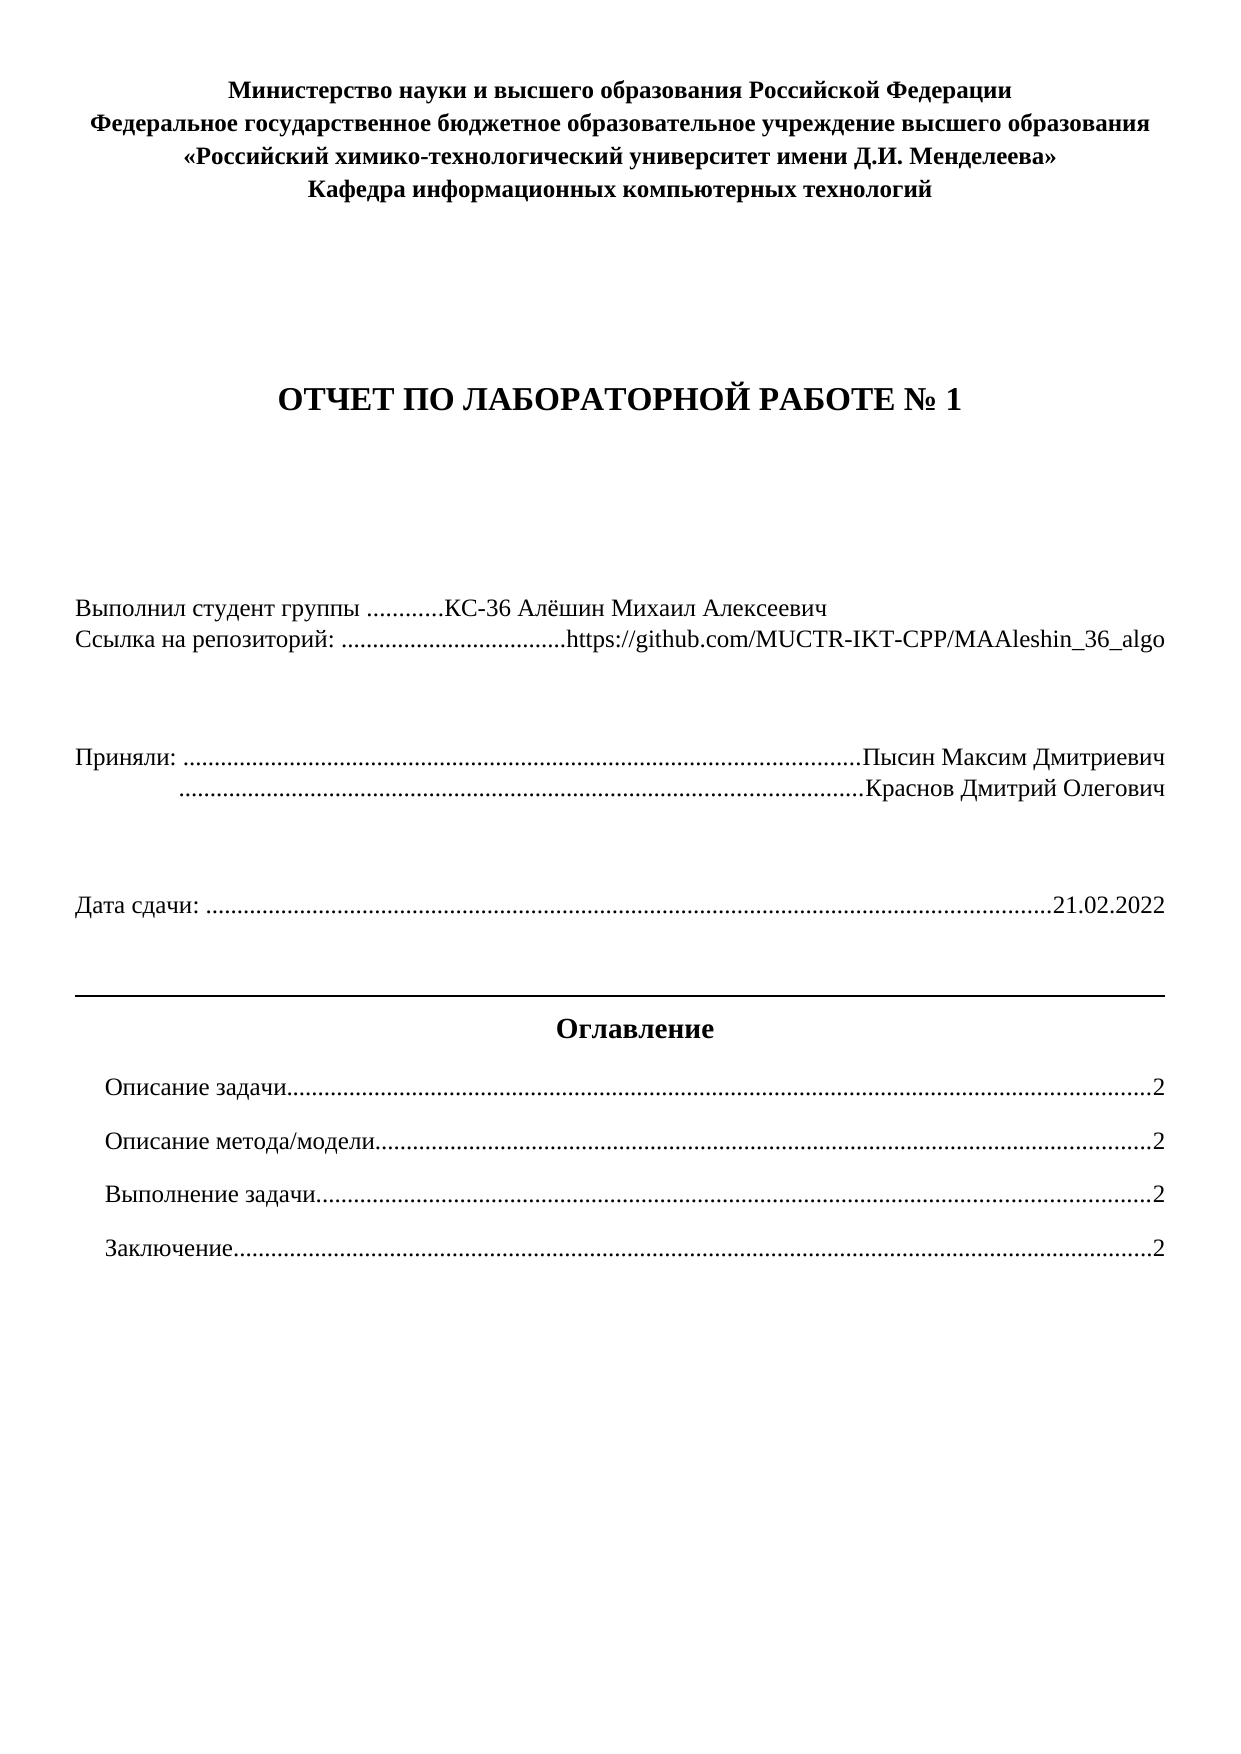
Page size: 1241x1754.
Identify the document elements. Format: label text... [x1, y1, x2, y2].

text «Российский химико-технологический университет имени Д.И. Менделеева» [75, 141, 1165, 170]
text Краснов Дмитрий Олегович [75, 773, 1165, 802]
text Министерство науки и высшего образования Российской Федерации [75, 75, 1165, 104]
text Федеральное государственное бюджетное образовательное учреждение высшего образования [75, 108, 1165, 137]
text ОТЧЕТ ПО ЛАБОРАТОРНОЙ РАБОТЕ № 1 [75, 379, 1165, 418]
text Кафедра информационных компьютерных технологий [75, 174, 1165, 203]
text Приняли: Пысин Максим Дмитриевич [75, 742, 1165, 771]
text Дата сдачи: 21.02.2022 [75, 890, 1165, 919]
text Ссылка на репозиторий: https://github.com/MUCTR-IKT-CPP/MAAleshin_36_algo [75, 624, 1165, 653]
text Выполнил студент группы КС-36 Алёшин Михаил Алексеевич [75, 593, 1165, 622]
